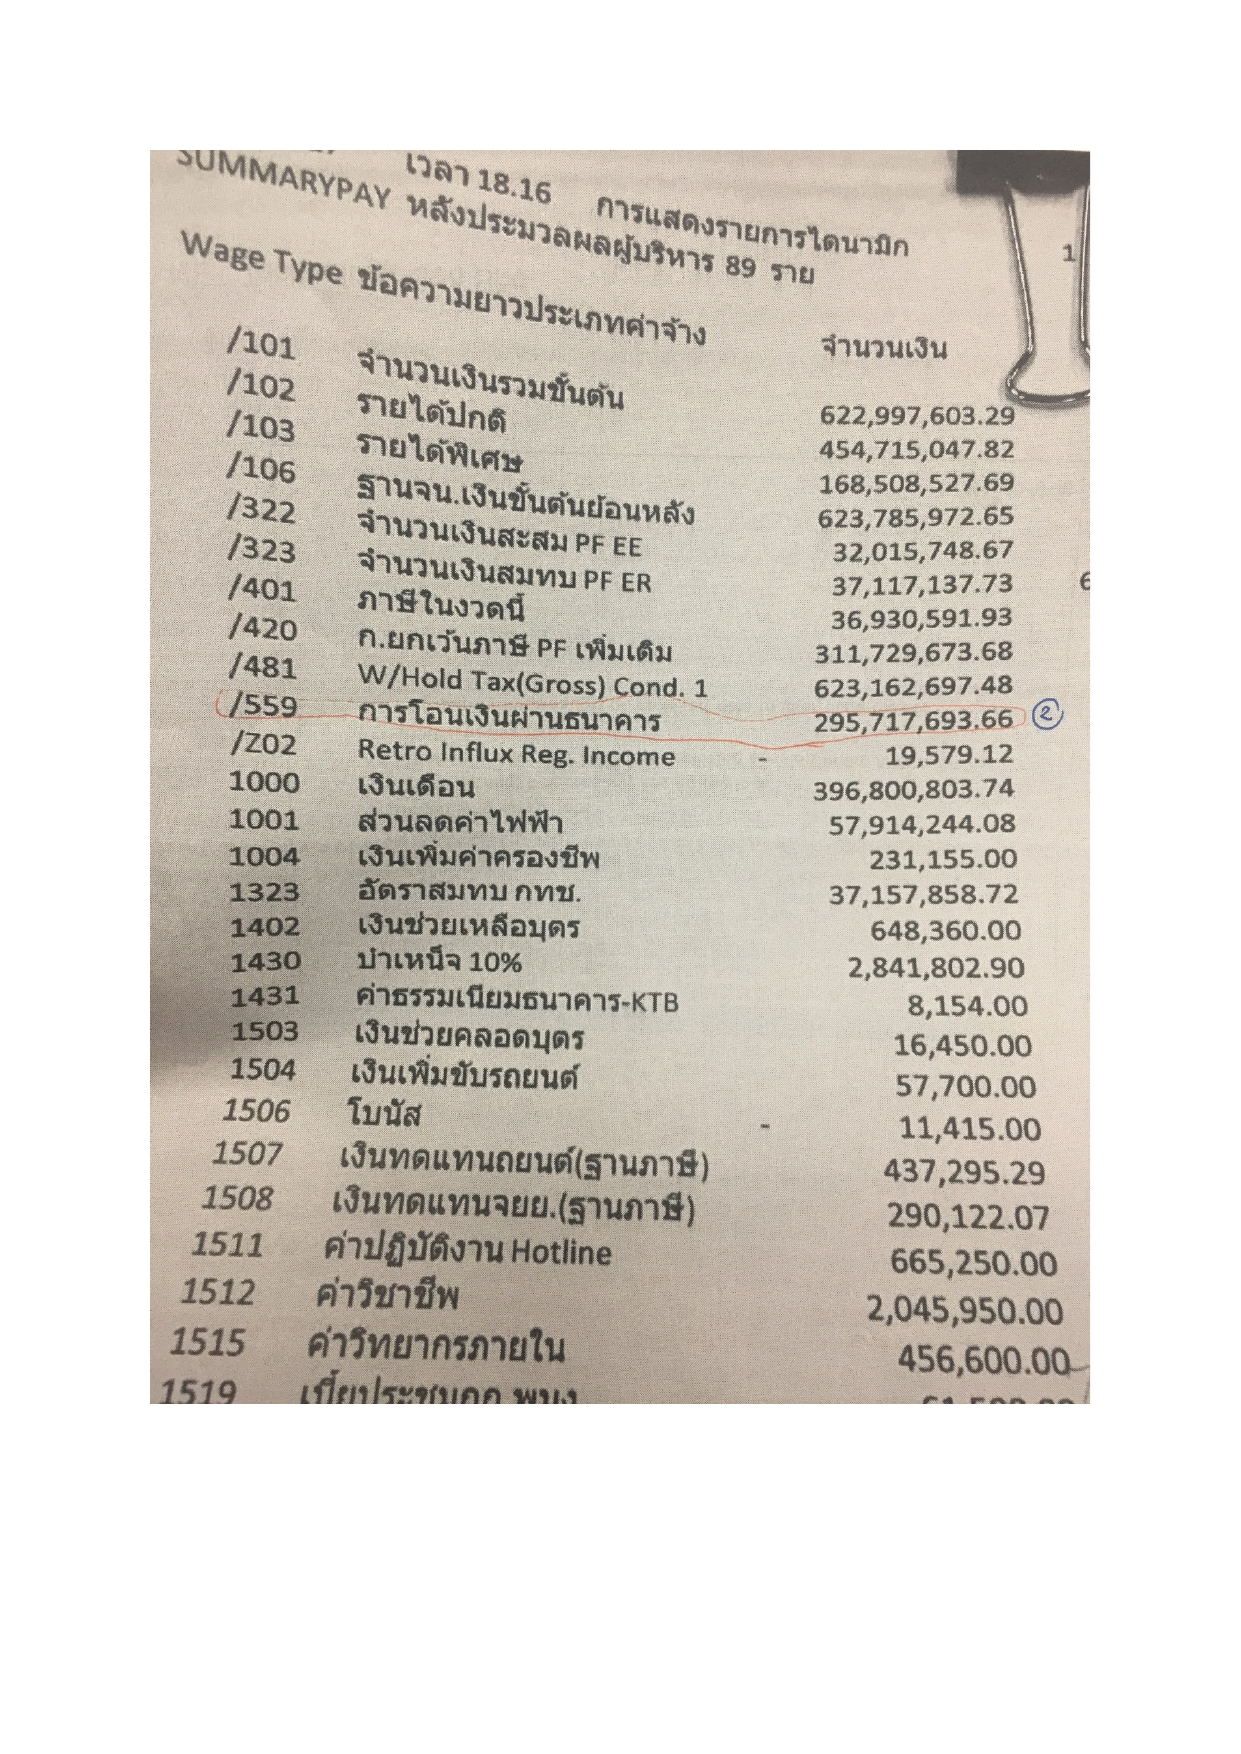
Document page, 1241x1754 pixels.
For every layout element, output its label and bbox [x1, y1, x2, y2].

picture [150, 150, 1091, 1404]
